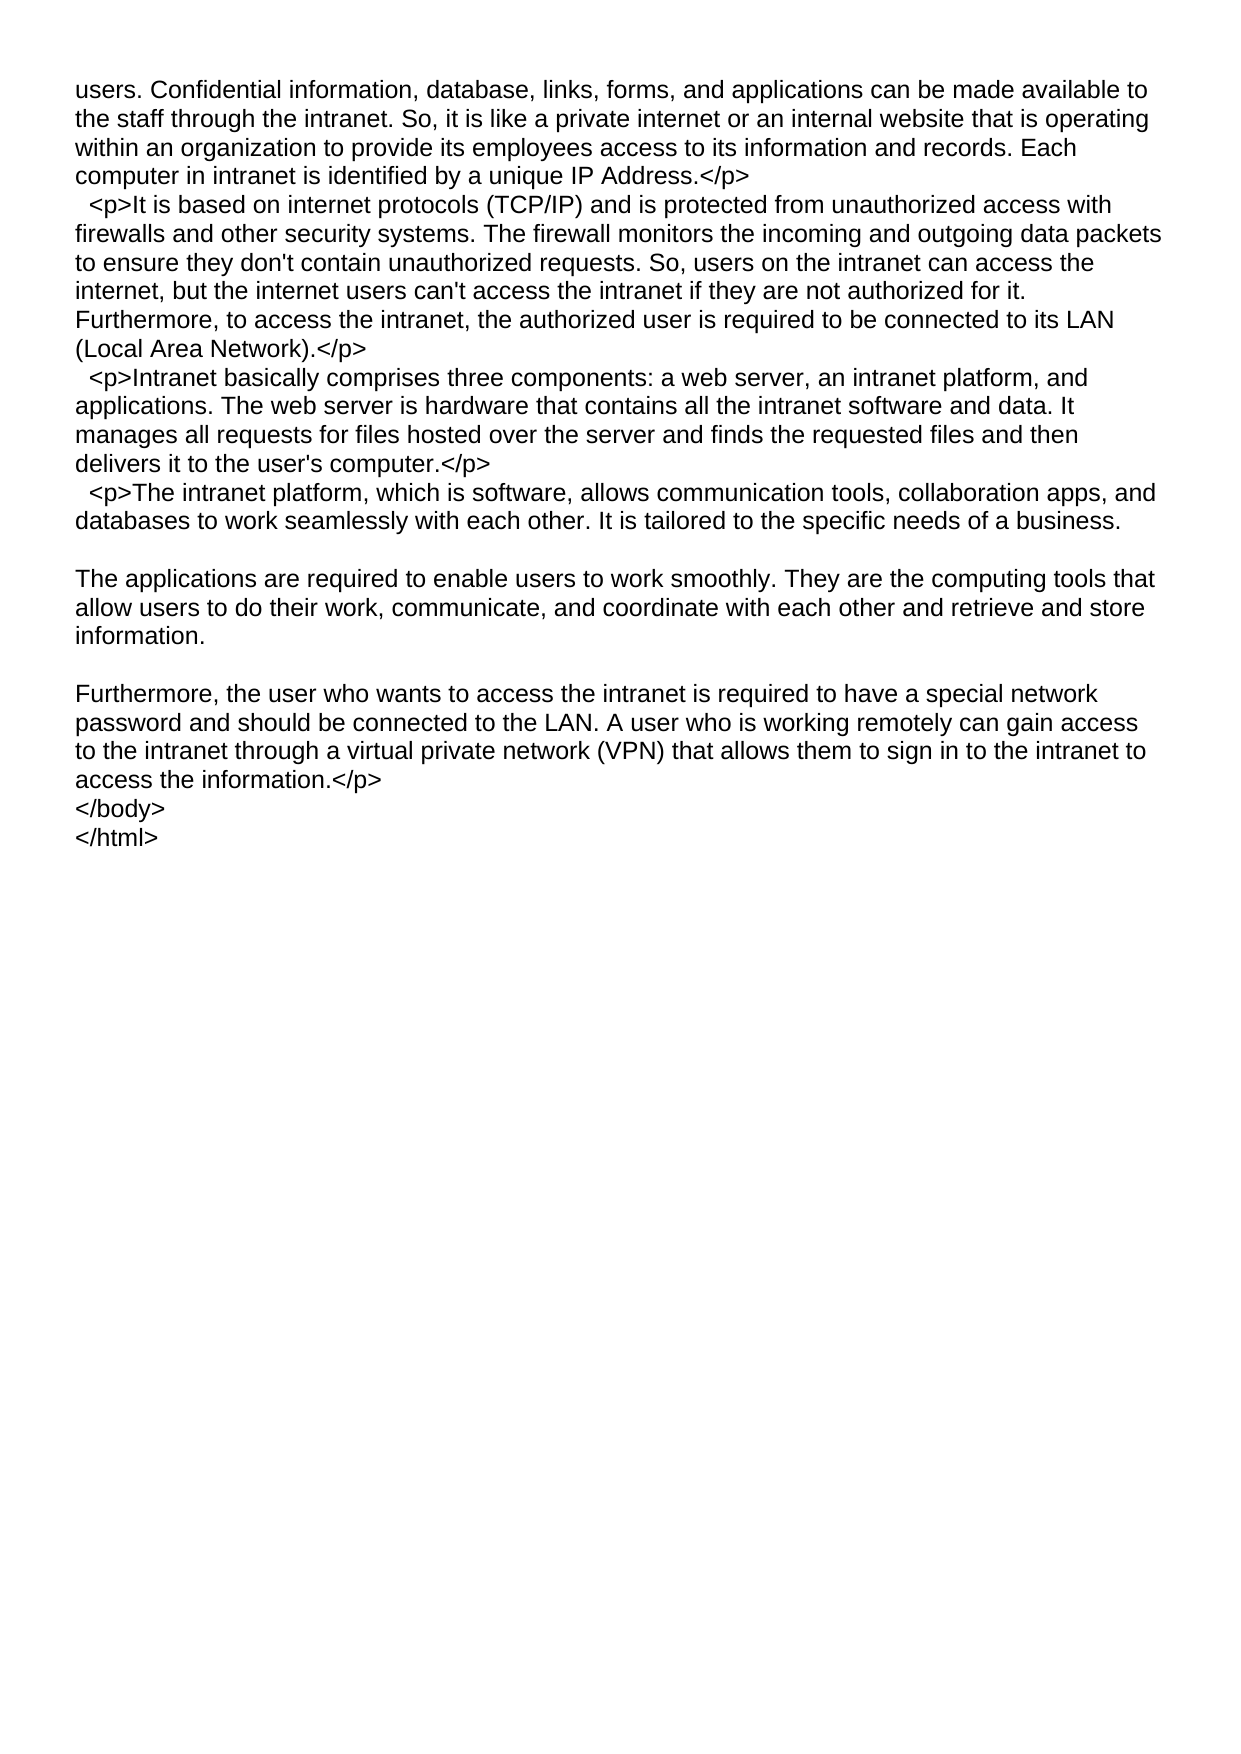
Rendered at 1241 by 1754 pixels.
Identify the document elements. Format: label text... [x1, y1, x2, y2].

text </html> [75, 822, 1165, 851]
text <p>Intranet basically comprises three components: a web server, an intranet platform, and applications. The web server is hardware that contains all the intranet software and data. It manages all requests for files hosted over the server and finds the requested files and then delivers it to the user's computer.</p> [75, 362, 1165, 477]
text Furthermore, the user who wants to access the intranet is required to have a special network password and should be connected to the LAN. A user who is working remotely can gain access to the intranet through a virtual private network (VPN) that allows them to sign in to the intranet to access the information.</p> [75, 679, 1165, 794]
text </body> [75, 794, 1165, 822]
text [75, 75, 1165, 190]
text The applications are required to enable users to work smoothly. They are the computing tools that allow users to do their work, communicate, and coordinate with each other and retrieve and store information. [75, 564, 1165, 650]
text <p>It is based on internet protocols (TCP/IP) and is protected from unauthorized access with firewalls and other security systems. The firewall monitors the incoming and outgoing data packets to ensure they don't contain unauthorized requests. So, users on the intranet can access the internet, but the internet users can't access the intranet if they are not authorized for it. Furthermore, to access the intranet, the authorized user is required to be connected to its LAN (Local Area Network).</p> [75, 190, 1165, 362]
text <p>The intranet platform, which is software, allows communication tools, collaboration apps, and databases to work seamlessly with each other. It is tailored to the specific needs of a business. [75, 477, 1165, 535]
